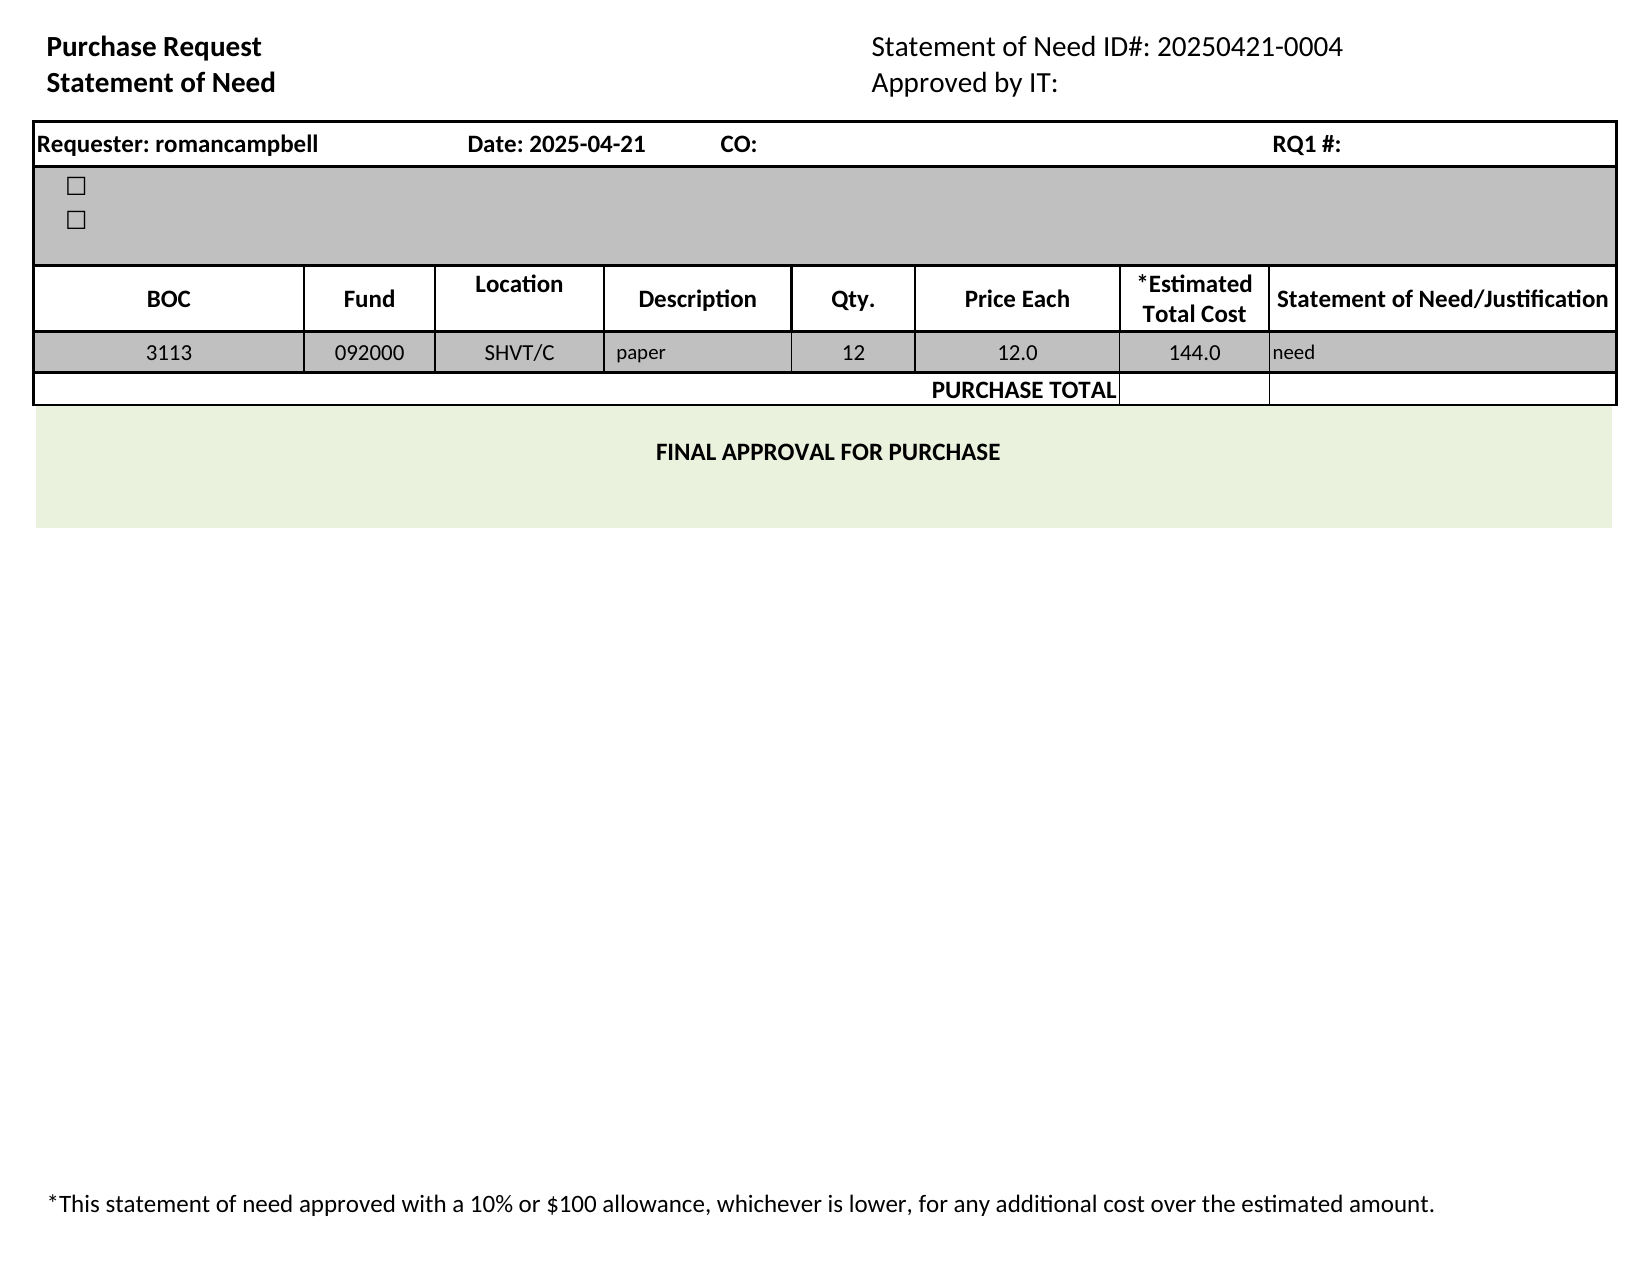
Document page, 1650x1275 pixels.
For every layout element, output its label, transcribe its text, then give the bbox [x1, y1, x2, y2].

table_cell BOC [35, 267, 303, 330]
table_header Requester: romancampbell [35, 123, 464, 165]
table_cell 092000 [305, 333, 434, 371]
table_cell Statement of Need/Justification [1270, 267, 1615, 330]
table_cell paper [605, 333, 791, 371]
table_cell 144.0 [1120, 333, 1269, 371]
text Purchase Request Statement of Need ID#: 20250421-0004 [46, 28, 1603, 64]
table_cell *Estimated Total Cost [1121, 267, 1268, 330]
table_cell need [1270, 333, 1615, 371]
table_cell [1270, 374, 1615, 404]
table_cell Fund [305, 267, 434, 330]
table_header FINAL APPROVAL FOR PURCHASE [36, 406, 1612, 528]
table_cell 12 [792, 333, 914, 371]
table_cell Description [605, 267, 790, 330]
table_header RQ1 #: [1269, 123, 1615, 165]
table_cell Location [436, 267, 603, 330]
table_cell 3113 [35, 333, 303, 371]
table_header [791, 123, 1269, 165]
table_cell Qty. [793, 267, 914, 330]
table_cell PURCHASE TOTAL [35, 374, 1119, 404]
table_header [707, 123, 717, 165]
table_header CO: [718, 123, 791, 165]
table_cell Price Each [916, 267, 1119, 330]
table_cell [1120, 374, 1269, 404]
table_header Date: 2025-04-21 [464, 123, 707, 165]
table_cell SHVT/C [436, 333, 603, 371]
text Statement of Need Approved by IT: [46, 64, 1603, 99]
table_cell 12.0 [916, 333, 1119, 371]
table_cell [35, 168, 1615, 264]
